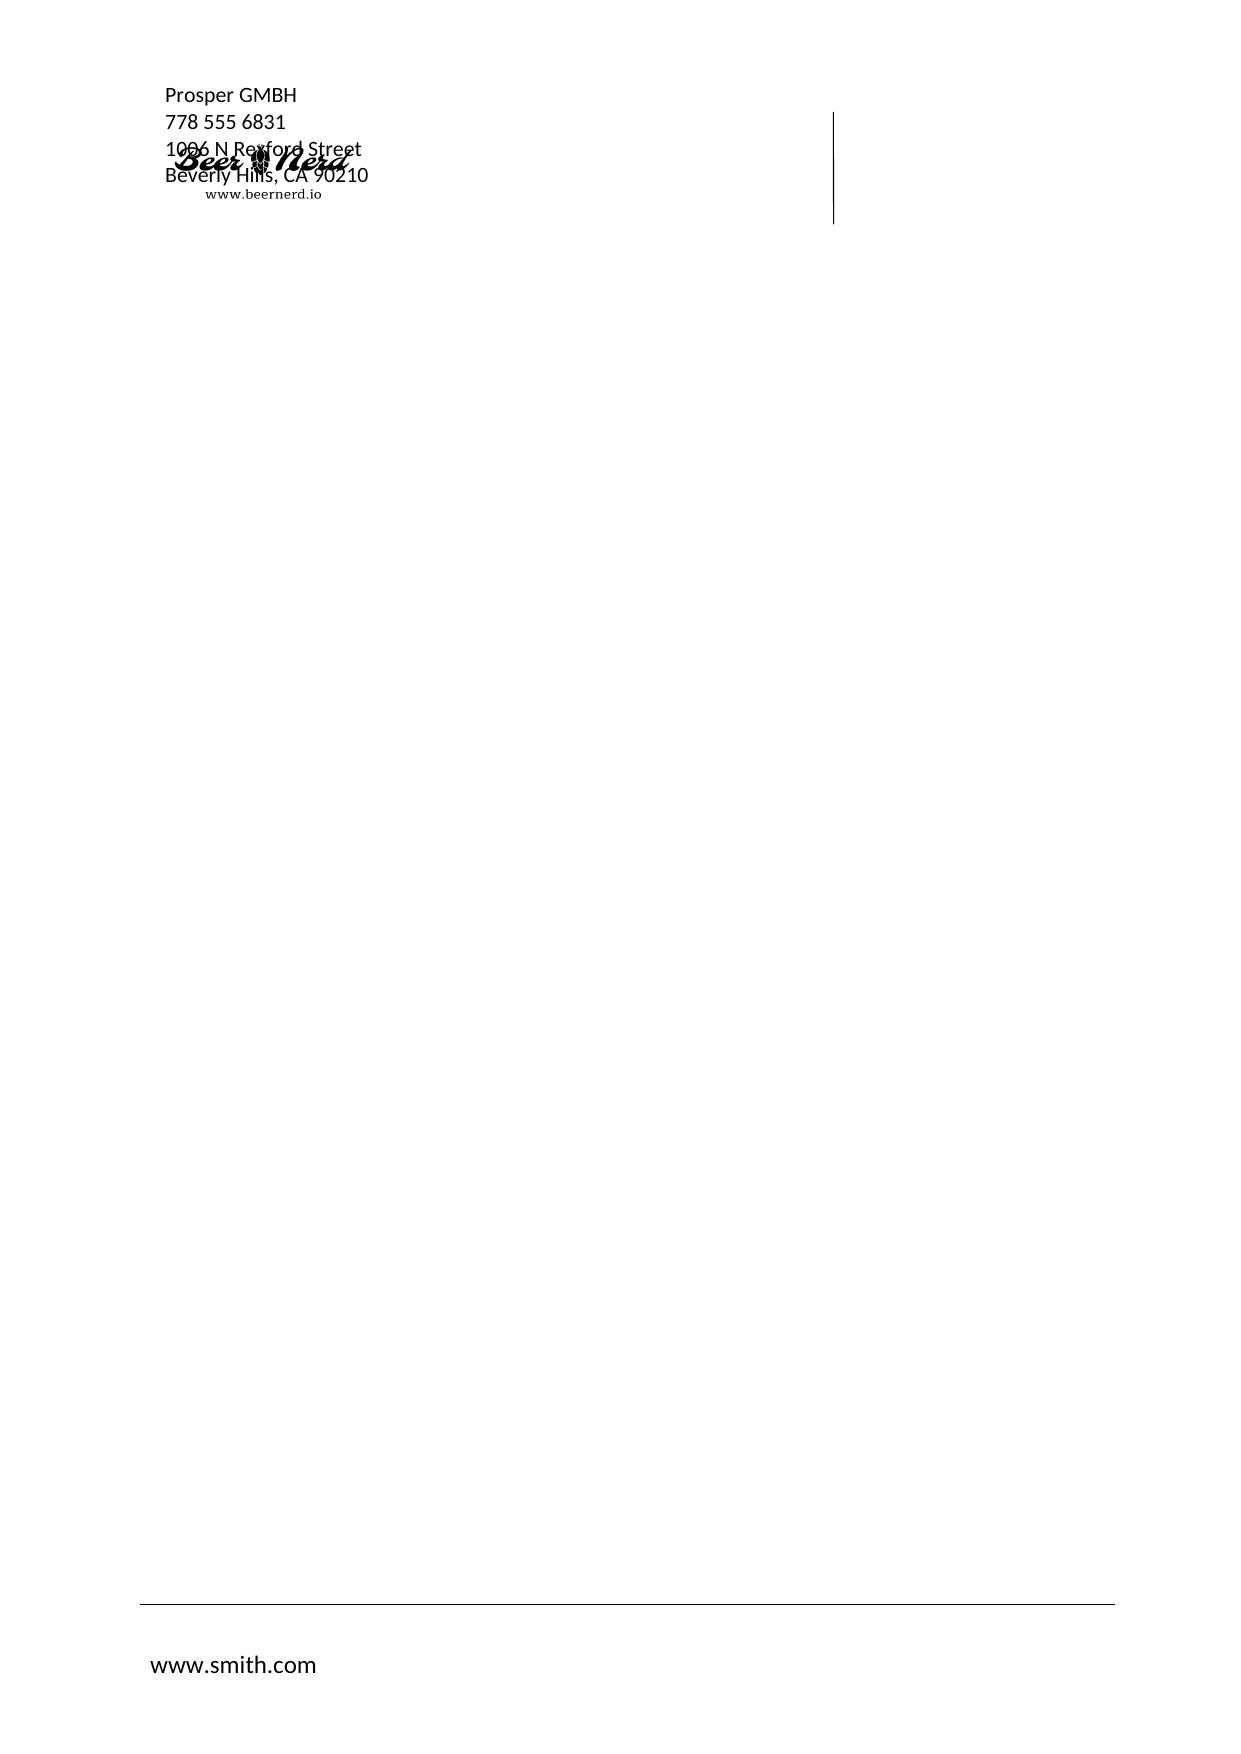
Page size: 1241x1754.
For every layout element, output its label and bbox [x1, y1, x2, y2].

picture [86, 38, 440, 304]
